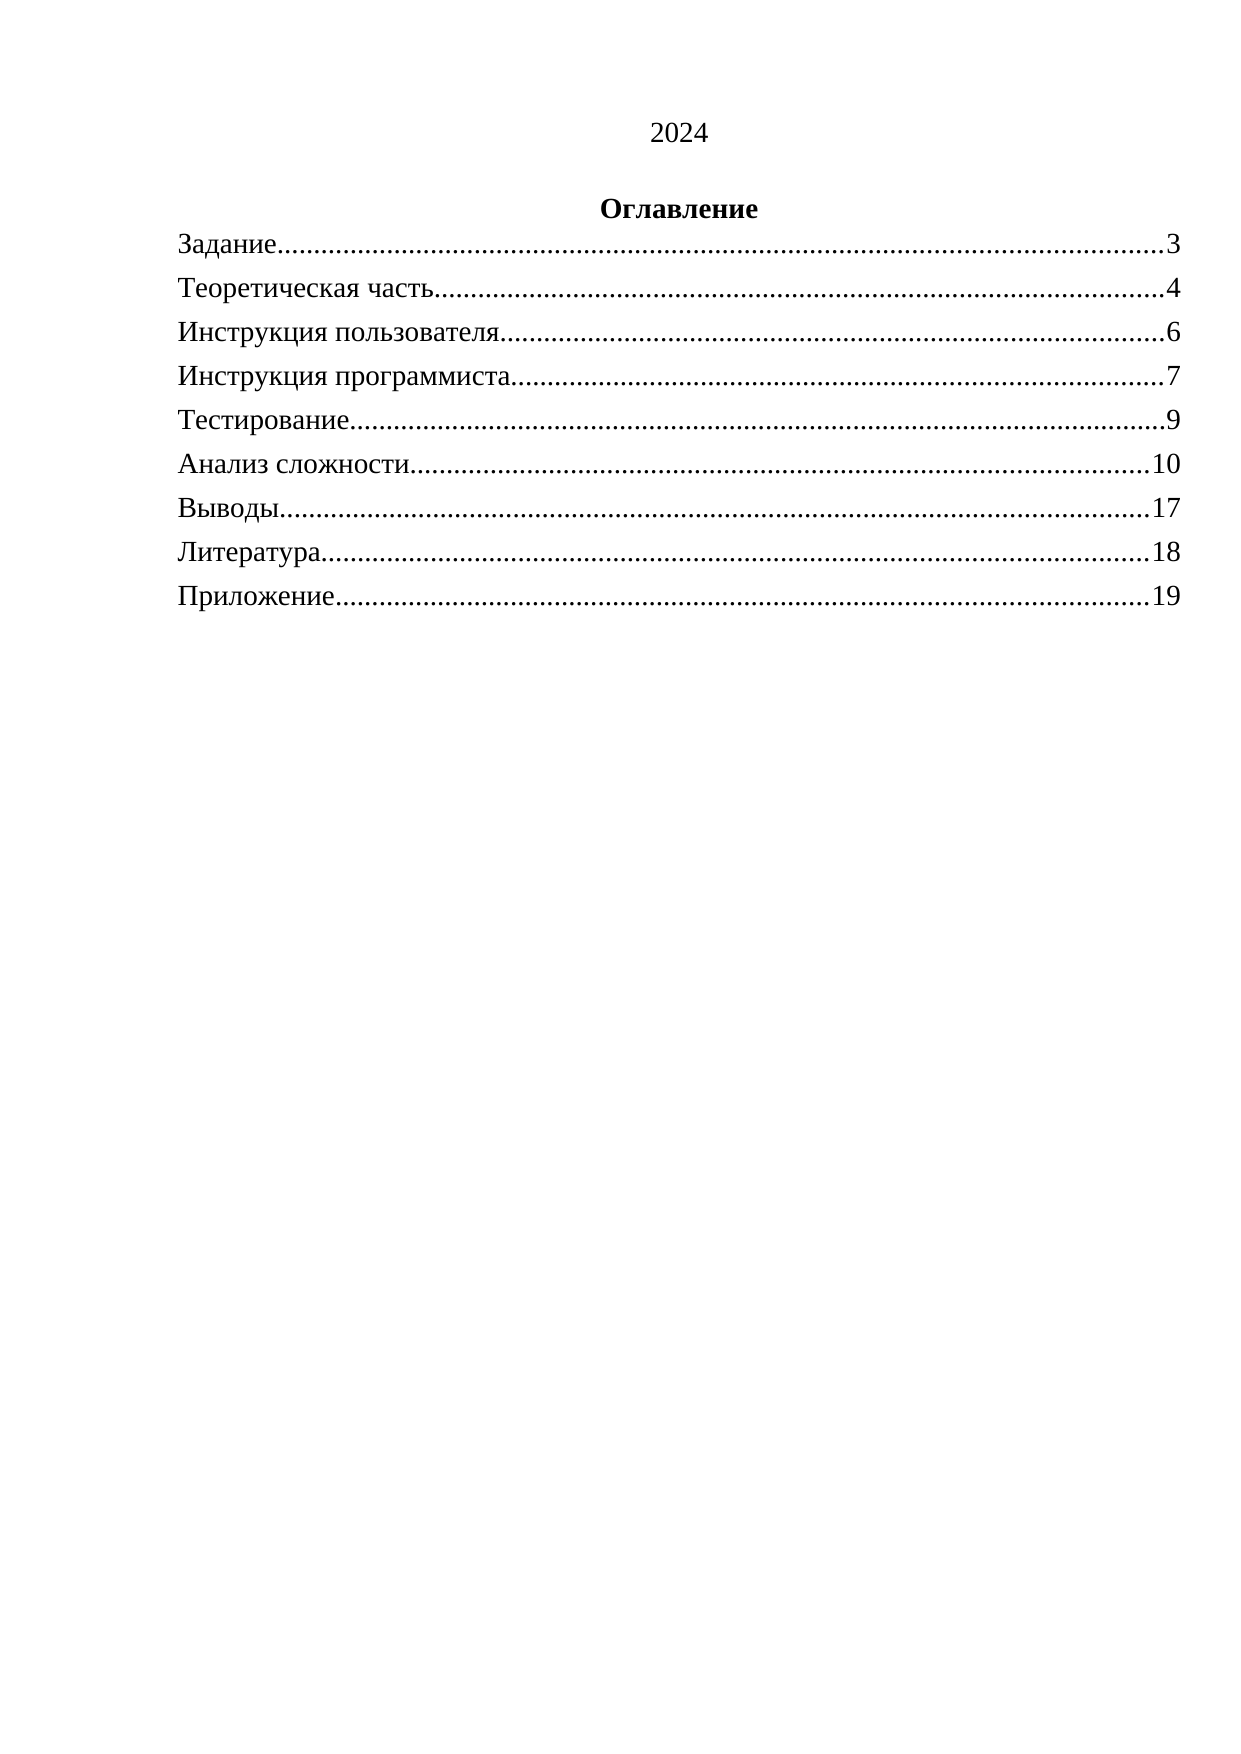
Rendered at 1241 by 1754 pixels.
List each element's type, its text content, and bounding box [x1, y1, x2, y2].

text 2024 [242, 115, 1116, 148]
text Оглавление [242, 191, 1116, 225]
